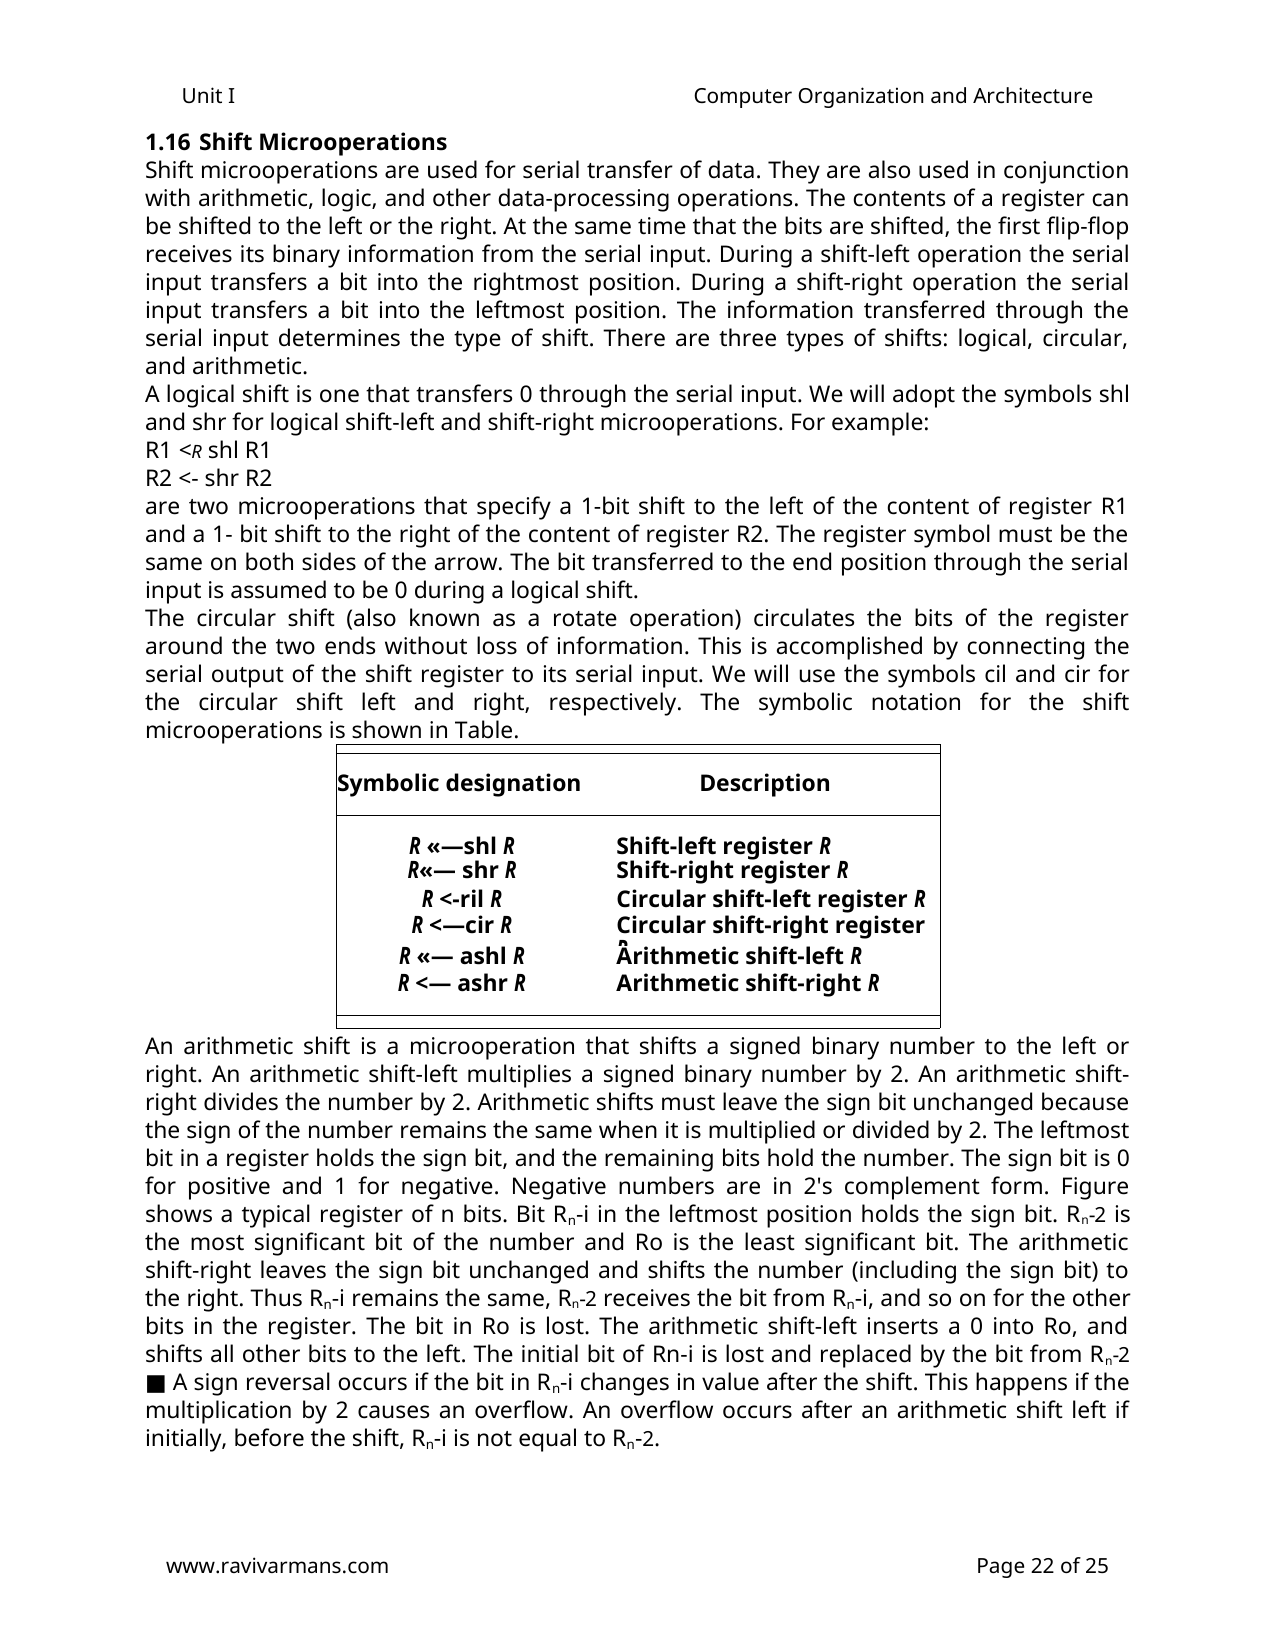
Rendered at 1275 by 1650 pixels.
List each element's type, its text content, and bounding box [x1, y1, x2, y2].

table_cell Shift-left register R [590, 816, 940, 859]
text R1 <r shl R1 R2 <- shr R2 [145, 436, 279, 492]
table_cell R <—cir R [337, 915, 590, 945]
text The circular shift (also known as a rotate operation) circulates the bits of the register around the two ends without loss of information. This is accomplished by connecting the serial output of the shift register to its serial input. We will use the symbols cil and cir for the circular shift left and right, respectively. The symbolic notation for the shift microoperations is shown in Table. [145, 604, 1131, 744]
table_header Symbolic designation [337, 754, 590, 815]
table_cell R«— shr R [337, 859, 590, 888]
text An arithmetic shift is a microoperation that shifts a signed binary number to the left or right. An arithmetic shift-left multiplies a signed binary number by 2. An arithmetic shift-right divides the number by 2. Arithmetic shifts must leave the sign bit unchanged because the sign of the number remains the same when it is multiplied or divided by 2. The leftmost bit in a register holds the sign bit, and the remaining bits hold the number. The sign bit is 0 for positive and 1 for negative. Negative numbers are in 2's complement form. Figure shows a typical register of n bits. Bit Rn-i in the leftmost position holds the sign bit. Rn-2 is the most significant bit of the number and Ro is the least significant bit. The arithmetic shift-right leaves the sign bit unchanged and shifts the number (including the sign bit) to the right. Thus Rn-i remains the same, Rn-2 receives the bit from Rn-i, and so on for the other bits in the register. The bit in Ro is lost. The arithmetic shift-left inserts a 0 into Ro, and shifts all other bits to the left. The initial bit of Rn-i is lost and replaced by the bit from Rn-2 ■ A sign reversal occurs if the bit in Rn-i changes in value after the shift. This happens if the multiplication by 2 causes an overflow. An overflow occurs after an arithmetic shift left if initially, before the shift, Rn-i is not equal to Rn-2. [145, 1032, 1131, 1452]
table_cell R <— ashr R [337, 972, 590, 1015]
table_cell Arithmetic shift-left R [590, 945, 940, 972]
table_header Description [590, 754, 940, 815]
text Shift microoperations are used for serial transfer of data. They are also used in conjunction with arithmetic, logic, and other data-processing operations. The contents of a register can be shifted to the left or the right. At the same time that the bits are shifted, the first flip-flop receives its binary information from the serial input. During a shift-left operation the serial input transfers a bit into the rightmost position. During a shift-right operation the serial input transfers a bit into the leftmost position. The information transferred through the serial input determines the type of shift. There are three types of shifts: logical, circular, and arithmetic. [145, 156, 1131, 380]
text are two microoperations that specify a 1-bit shift to the left of the content of register R1 and a 1- bit shift to the right of the content of register R2. The register symbol must be the same on both sides of the arrow. The bit transferred to the end position through the serial input is assumed to be 0 during a logical shift. [145, 492, 1131, 604]
table_cell R «— ashl R [337, 945, 590, 972]
table_cell Circular shift-left register R [590, 888, 940, 915]
table_cell Shift-right register R [590, 859, 940, 888]
table_cell R <-ril R [337, 888, 590, 915]
table_cell R «—shl R [337, 816, 590, 859]
table_cell Arithmetic shift-right R [590, 972, 940, 1015]
table_cell Circular shift-right register R [590, 915, 940, 945]
text A logical shift is one that transfers 0 through the serial input. We will adopt the symbols shl and shr for logical shift-left and shift-right microoperations. For example: [145, 380, 1131, 436]
subtitle Shift Microoperations [145, 128, 1131, 156]
